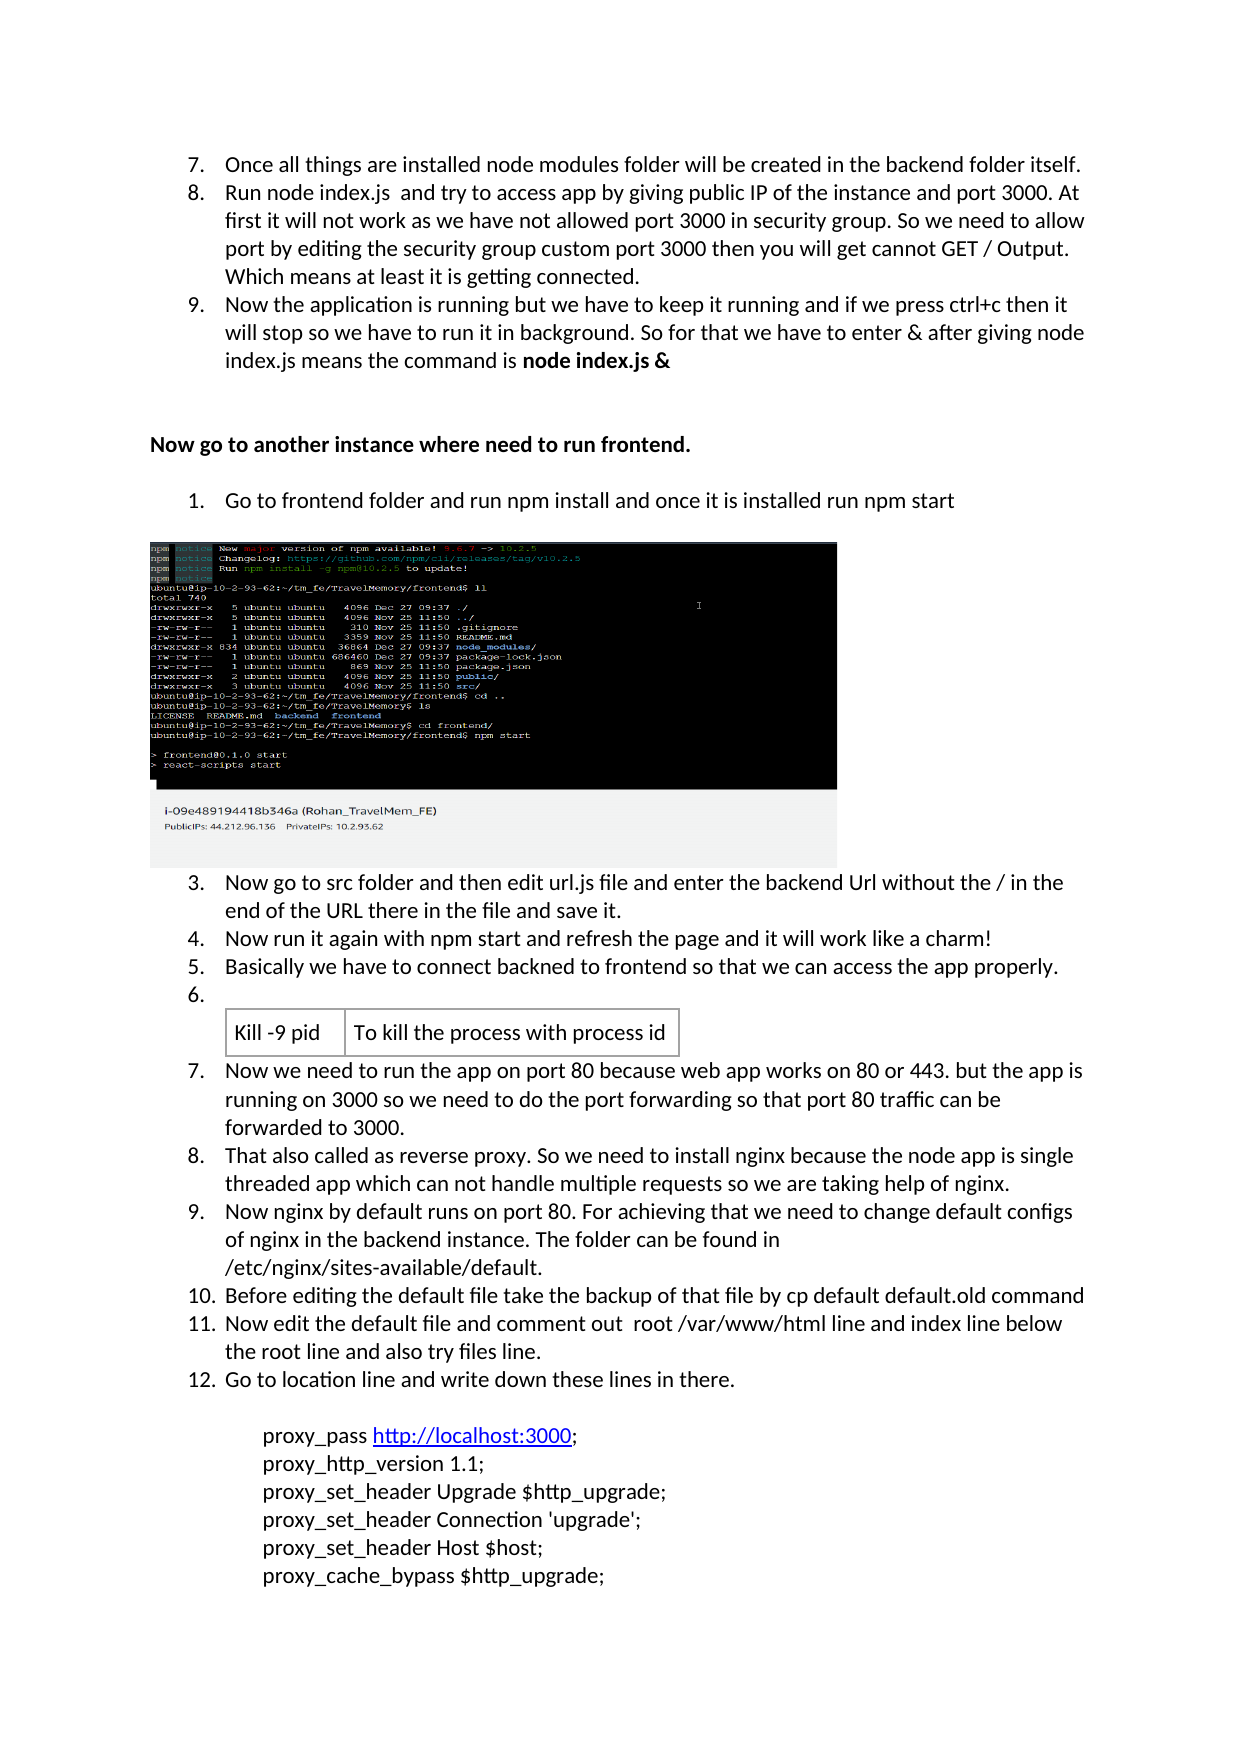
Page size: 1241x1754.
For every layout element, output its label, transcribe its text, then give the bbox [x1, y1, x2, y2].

text proxy_pass http://localhost:3000; [262, 1421, 1090, 1449]
list Go to frontend folder and run npm install and once it is installed run npm start [187, 486, 1090, 542]
text proxy_set_header Upgrade $http_upgrade; [262, 1477, 1090, 1505]
list Now go to src folder and then edit url.js file and enter the backend Url without the / in the end of the URL there in the file and save it. [187, 868, 1090, 924]
list That also called as reverse proxy. So we need to install nginx because the node app is single threaded app which can not handle multiple requests so we are taking help of nginx. [187, 1141, 1090, 1197]
picture [150, 542, 838, 868]
list Now we need to run the app on port 80 because web app works on 80 or 443. but the app is running on 3000 so we need to do the port forwarding so that port 80 traffic can be forwarded to 3000. [187, 1057, 1090, 1141]
list Go to location line and write down these lines in there. [187, 1365, 1090, 1421]
text proxy_http_version 1.1; [262, 1449, 1090, 1477]
list Now run it again with npm start and refresh the page and it will work like a charm! [187, 924, 1090, 952]
text proxy_set_header Host $host; [262, 1533, 1090, 1561]
list Now the application is running but we have to keep it running and if we press ctrl+c then it will stop so we have to run it in background. So for that we have to enter & after giving node index.js means the command is node index.js & [187, 290, 1090, 374]
text proxy_set_header Connection 'upgrade'; [262, 1505, 1090, 1533]
list Before editing the default file take the backup of that file by cp default default.old command [187, 1281, 1090, 1309]
text proxy_cache_bypass $http_upgrade; [262, 1561, 1090, 1589]
list Once all things are installed node modules folder will be created in the backend folder itself. [187, 150, 1090, 178]
list Now nginx by default runs on port 80. For achieving that we need to change default configs of nginx in the backend instance. The folder can be found in /etc/nginx/sites-available/default. [187, 1197, 1090, 1281]
list Now edit the default file and comment out root /var/www/html line and index line below the root line and also try files line. [187, 1309, 1090, 1365]
table_header Kill -9 pid [227, 1010, 344, 1054]
list Basically we have to connect backned to frontend so that we can access the app properly. [187, 952, 1090, 980]
list Run node index.js and try to access app by giving public IP of the instance and port 3000. At first it will not work as we have not allowed port 3000 in security group. So we need to allow port by editing the security group custom port 3000 then you will get cannot GET / Output. Which means at least it is getting connected. [187, 178, 1090, 290]
table_header To kill the process with process id [346, 1010, 678, 1054]
text Now go to another instance where need to run frontend. [150, 430, 1090, 458]
